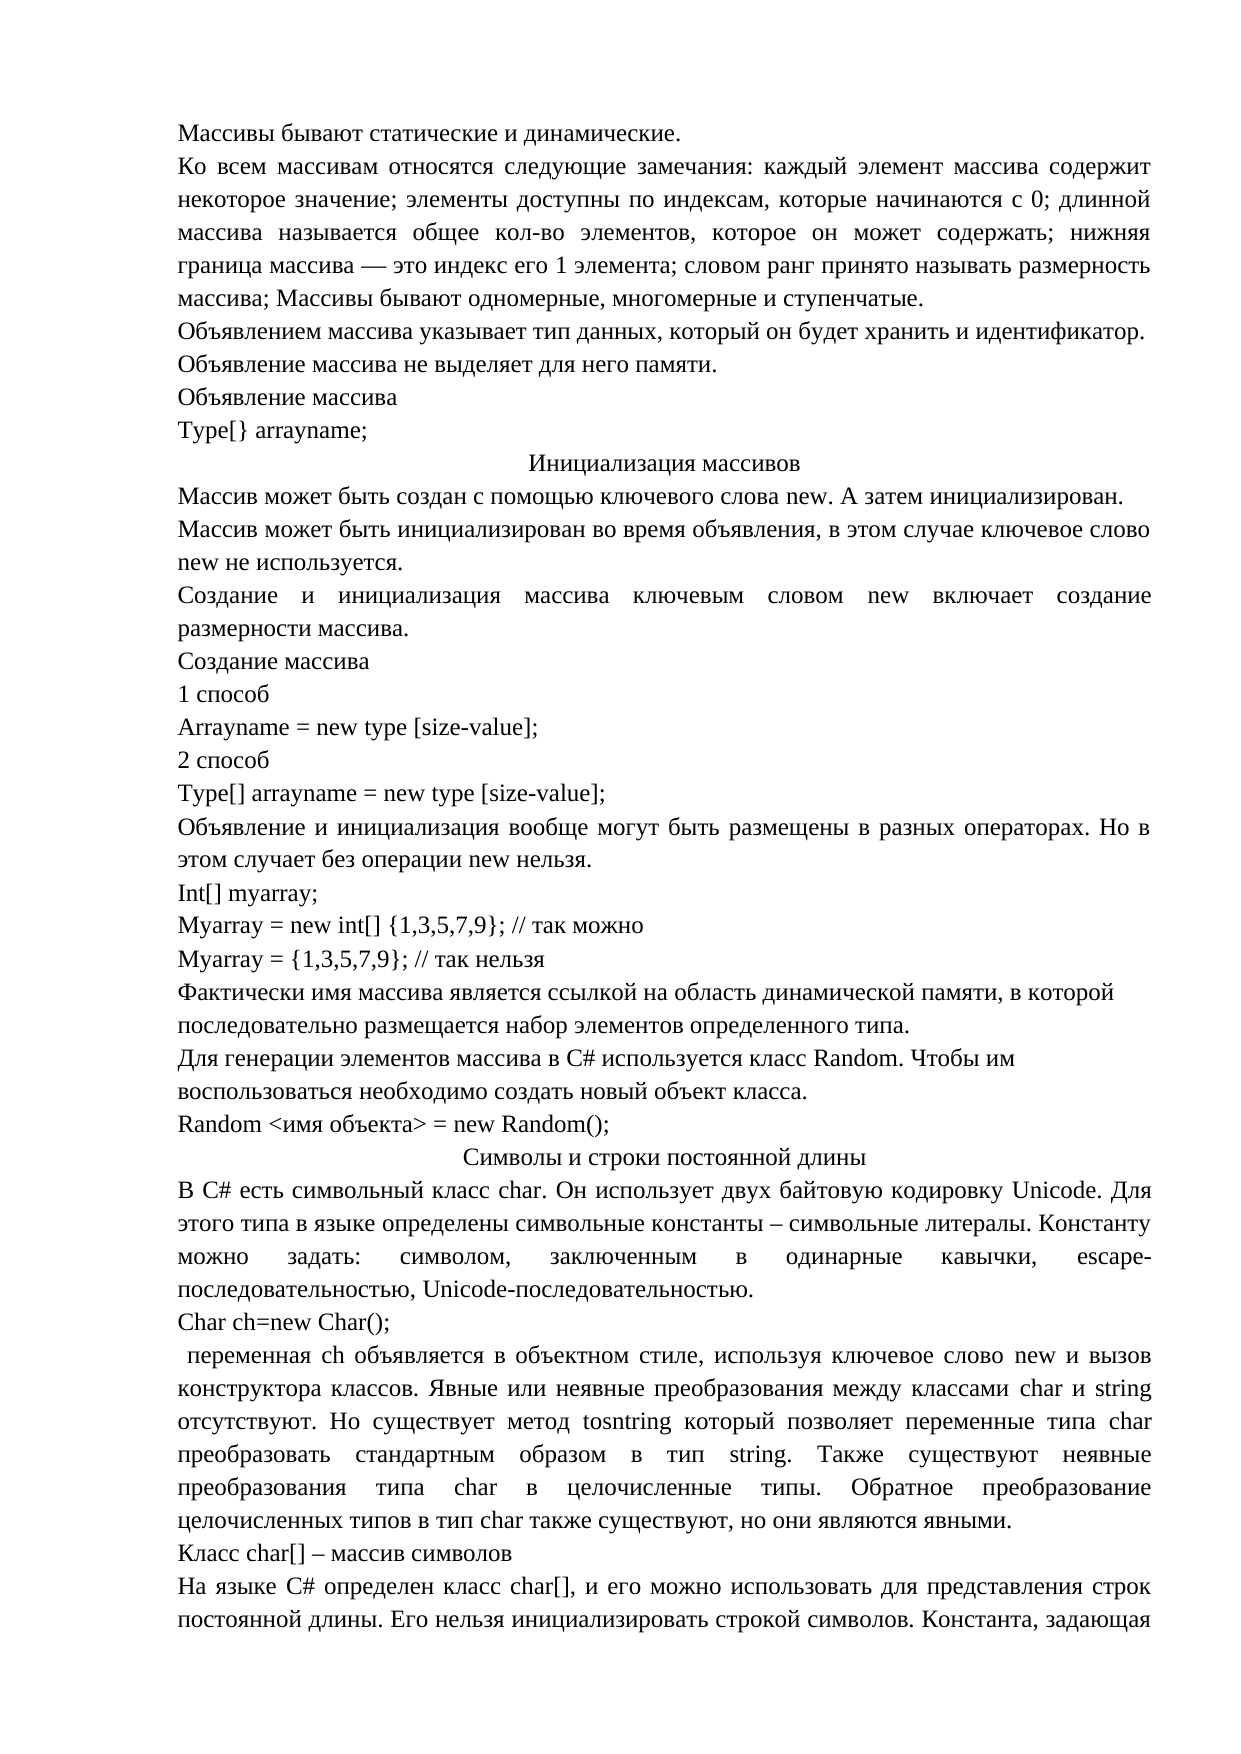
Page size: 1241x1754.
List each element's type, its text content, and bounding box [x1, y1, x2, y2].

text В C# есть символьный класс char. Он использует двух байтовую кодировку Unicode. Для этого типа в языке определены символьные константы – символьные литералы. Константу можно задать: символом, заключенным в одинарные кавычки, escape-последовательностью, Unicode-последовательностью. [177, 1175, 1152, 1303]
text Объявлением массива указывает тип данных, который он будет хранить и идентификатор. [177, 316, 1152, 345]
text Класс char[] – массив символов [177, 1538, 1152, 1567]
text Type[} arrayname; [177, 415, 1152, 444]
text Массив может быть инициализирован во время объявления, в этом случае ключевое слово new не используется. [177, 514, 1152, 576]
text Объявление массива [177, 382, 1152, 411]
text Создание массива [177, 646, 1152, 675]
text Массив может быть создан с помощью ключевого слова new. А затем инициализирован. [177, 481, 1152, 510]
text Myarray = {1,3,5,7,9}; // так нельзя [177, 944, 1152, 972]
text Myarray = new int[] {1,3,5,7,9}; // так можно [177, 911, 1152, 939]
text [177, 1571, 1152, 1633]
text переменная ch объявляется в объектном стиле, используя ключевое слово new и вызов конструктора классов. Явные или неявные преобразования между классами char и string отсутствуют. Но существует метод tosntring который позволяет переменные типа char преобразовать стандартным образом в тип string. Также существуют неявные преобразования типа char в целочисленные типы. Обратное преобразование целочисленных типов в тип char также существуют, но они являются явными. [177, 1340, 1152, 1534]
text Int[] myarray; [177, 878, 1152, 906]
text Создание и инициализация массива ключевым словом new включает создание размерности массива. [177, 580, 1152, 642]
text Объявление и инициализация вообще могут быть размещены в разных операторах. Но в этом случает без операции new нельзя. [177, 812, 1152, 873]
text Type[] arrayname = new type [size-value]; [177, 778, 1152, 807]
text Инициализация массивов [177, 448, 1152, 477]
text Символы и строки постоянной длины [177, 1142, 1152, 1171]
text 1 способ [177, 679, 1152, 708]
text Массивы бывают статические и динамические. [177, 118, 1152, 147]
text Объявление массива не выделяет для него памяти. [177, 349, 1152, 378]
text Random <имя объекта> = new Random(); [177, 1109, 1152, 1137]
text Для генерации элементов массива в C# используется класс Random. Чтобы им воспользоваться необходимо создать новый объект класса. [177, 1043, 1152, 1104]
text 2 способ [177, 746, 1152, 774]
text Char ch=new Char(); [177, 1307, 1152, 1336]
text Фактически имя массива является ссылкой на область динамической памяти, в которой последовательно размещается набор элементов определенного типа. [177, 977, 1152, 1038]
text Ко всем массивам относятся следующие замечания: каждый элемент массива содержит некоторое значение; элементы доступны по индексам, которые начинаются с 0; длинной массива называется общее кол-во элементов, которое он может содержать; нижняя граница массива — это индекс его 1 элемента; словом ранг принято называть размерность массива; Массивы бывают одномерные, многомерные и ступенчатые. [177, 151, 1152, 312]
text Arrayname = new type [size-value]; [177, 712, 1152, 741]
